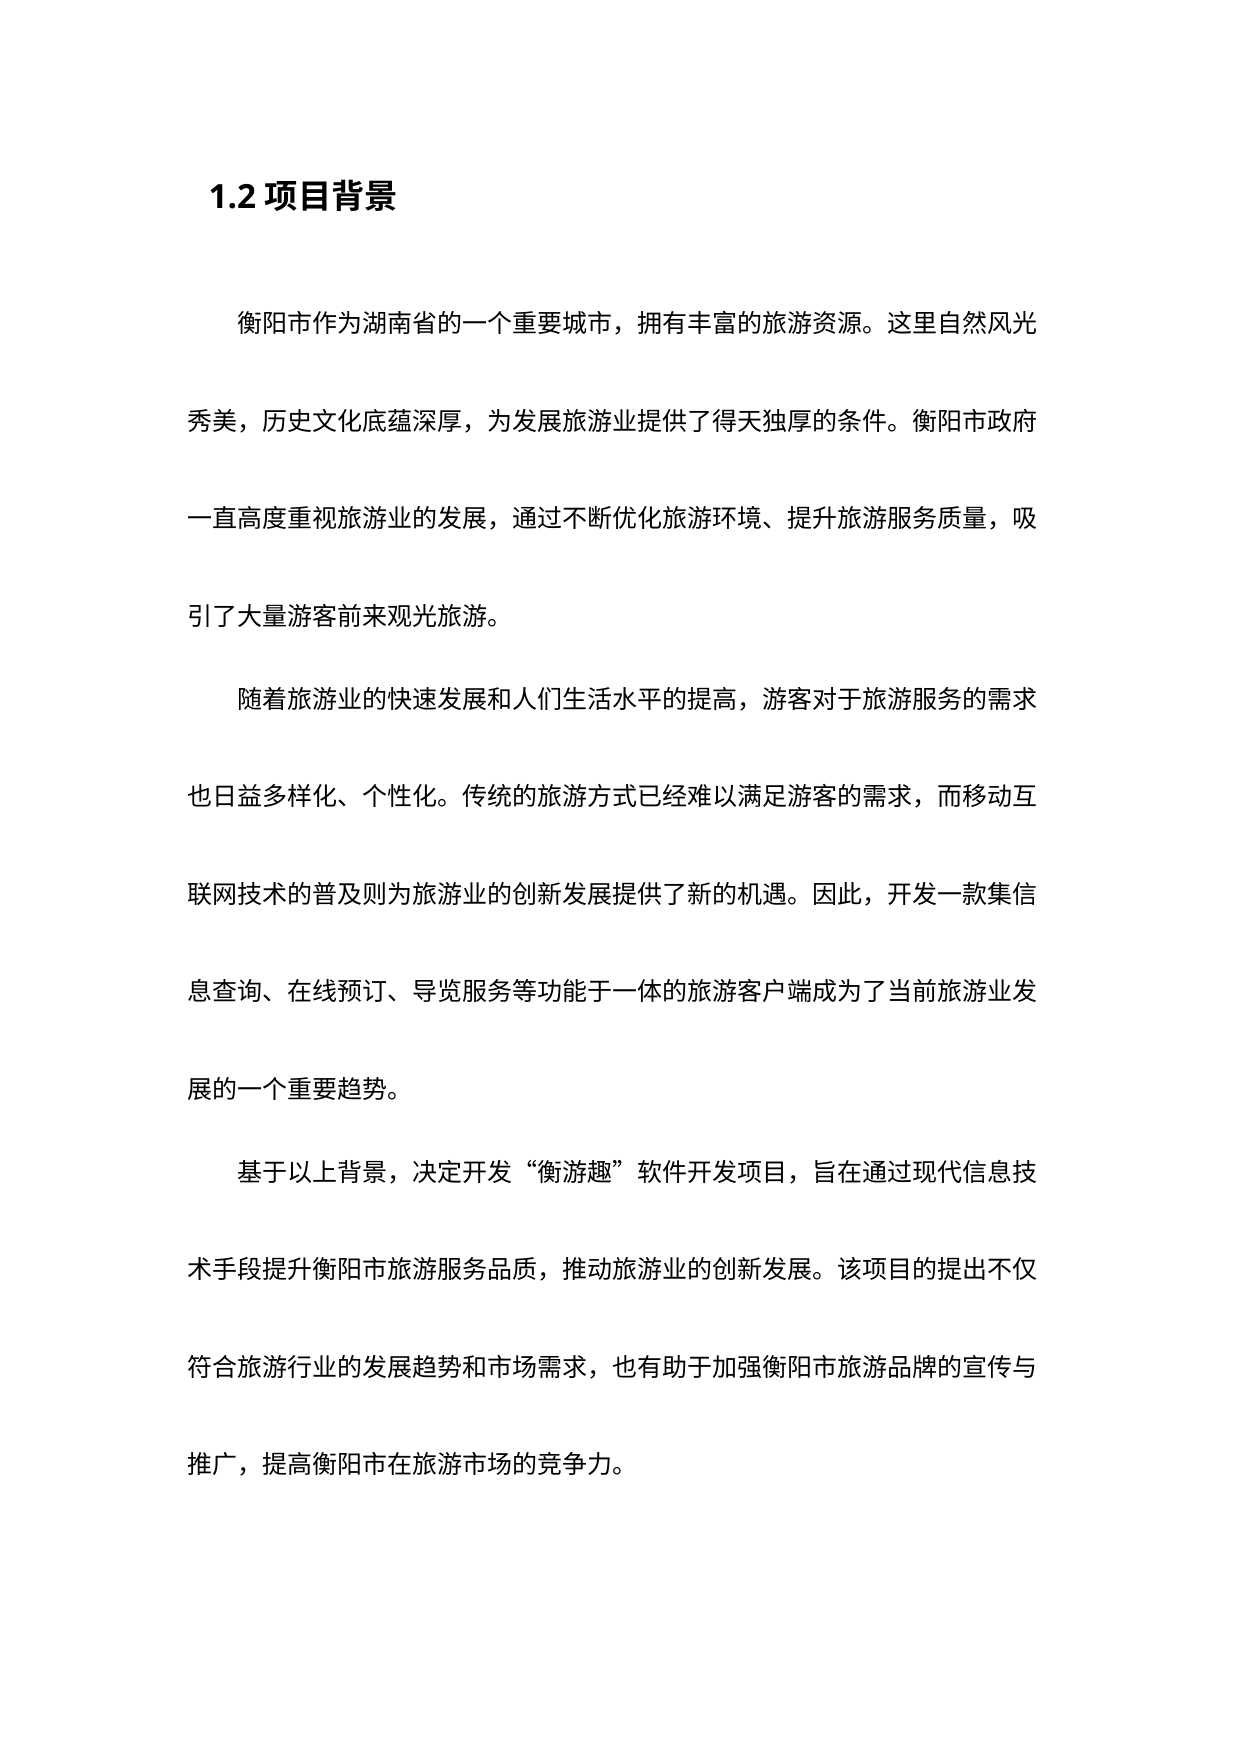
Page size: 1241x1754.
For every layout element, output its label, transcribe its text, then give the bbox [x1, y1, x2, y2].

subtitle 1.2 项目背景 [187, 162, 1053, 227]
text 衡阳市作为湖南省的一个重要城市，拥有丰富的旅游资源。这里自然风光秀美，历史文化底蕴深厚，为发展旅游业提供了得天独厚的条件。衡阳市政府一直高度重视旅游业的发展，通过不断优化旅游环境、提升旅游服务质量，吸引了大量游客前来观光旅游。 [187, 289, 1053, 647]
text 基于以上背景，决定开发“衡游趣”软件开发项目，旨在通过现代信息技术手段提升衡阳市旅游服务品质，推动旅游业的创新发展。该项目的提出不仅符合旅游行业的发展趋势和市场需求，也有助于加强衡阳市旅游品牌的宣传与推广，提高衡阳市在旅游市场的竞争力。 [187, 1138, 1053, 1496]
text 随着旅游业的快速发展和人们生活水平的提高，游客对于旅游服务的需求也日益多样化、个性化。传统的旅游方式已经难以满足游客的需求，而移动互联网技术的普及则为旅游业的创新发展提供了新的机遇。因此，开发一款集信息查询、在线预订、导览服务等功能于一体的旅游客户端成为了当前旅游业发展的一个重要趋势。 [187, 665, 1053, 1120]
